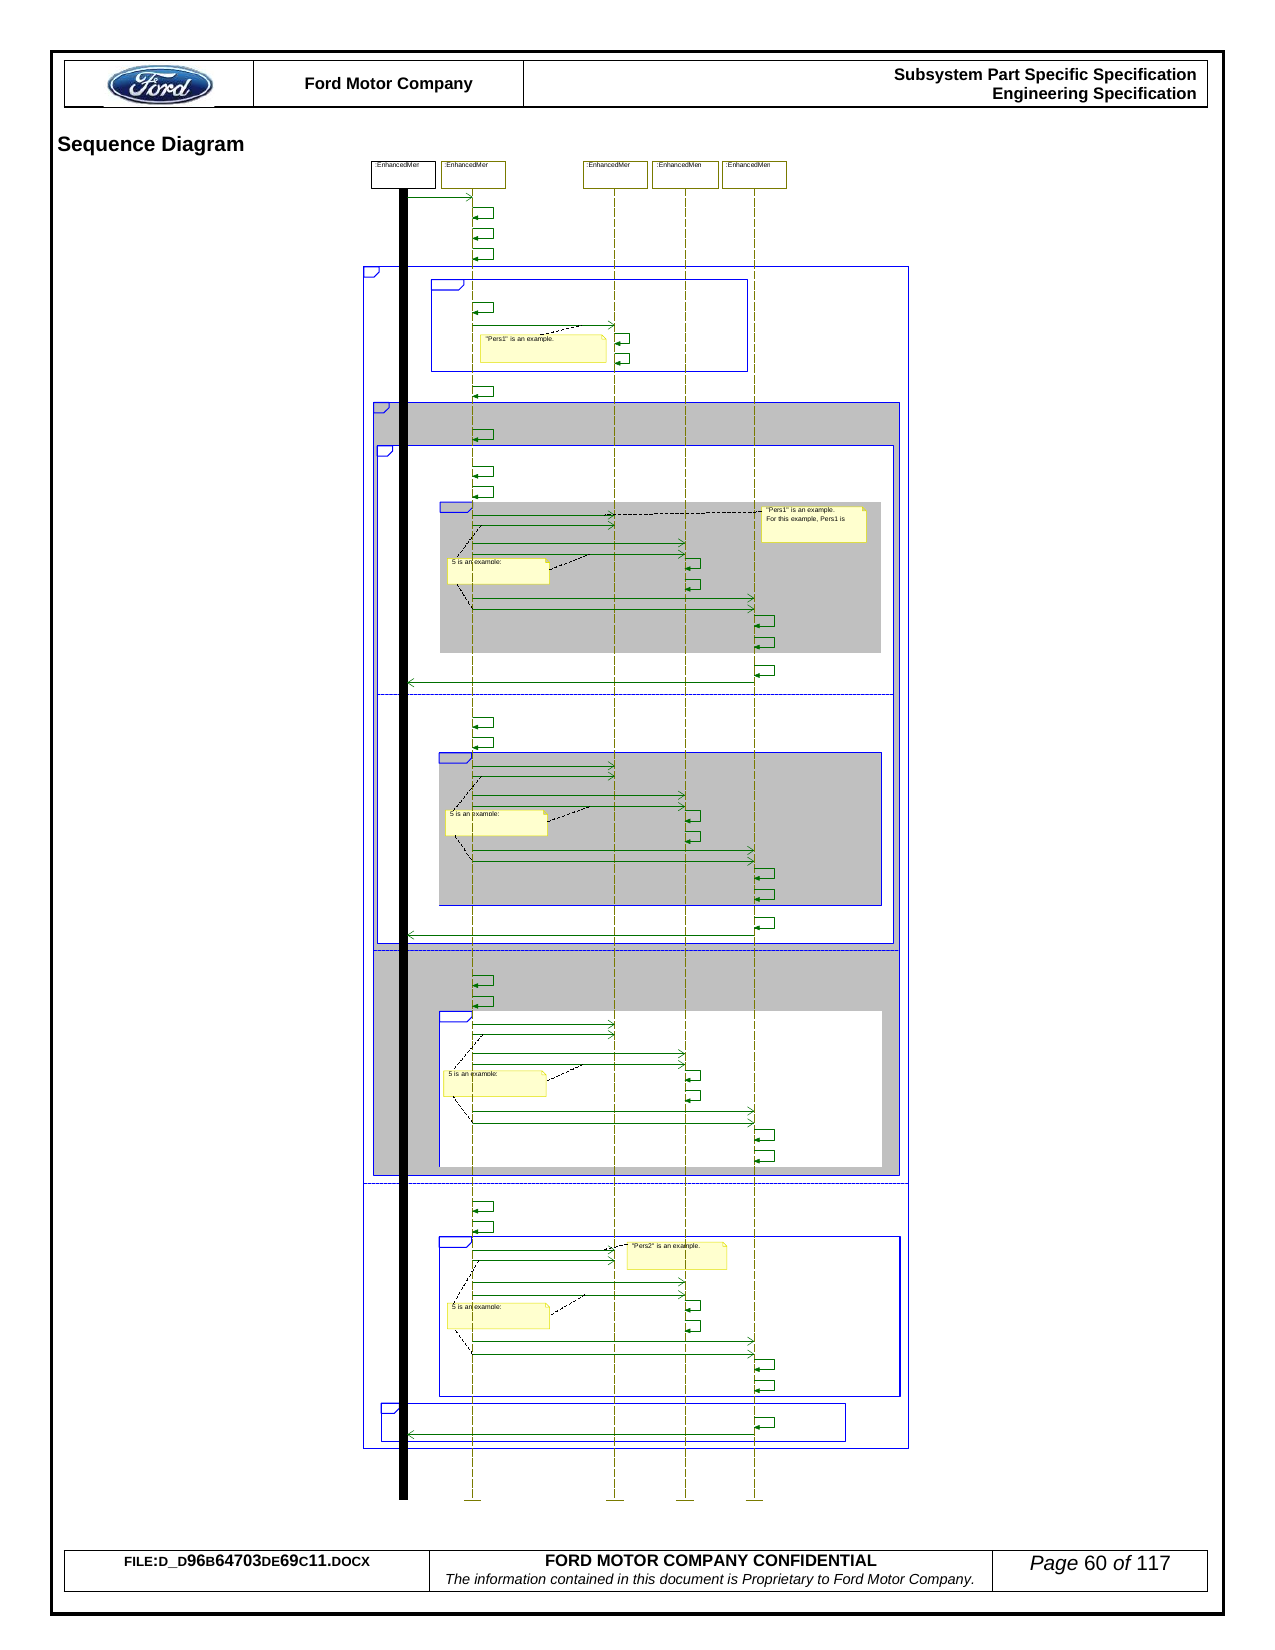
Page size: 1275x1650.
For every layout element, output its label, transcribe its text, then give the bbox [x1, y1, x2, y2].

picture [103, 61, 215, 107]
text Sequence Diagram [57, 131, 1215, 155]
